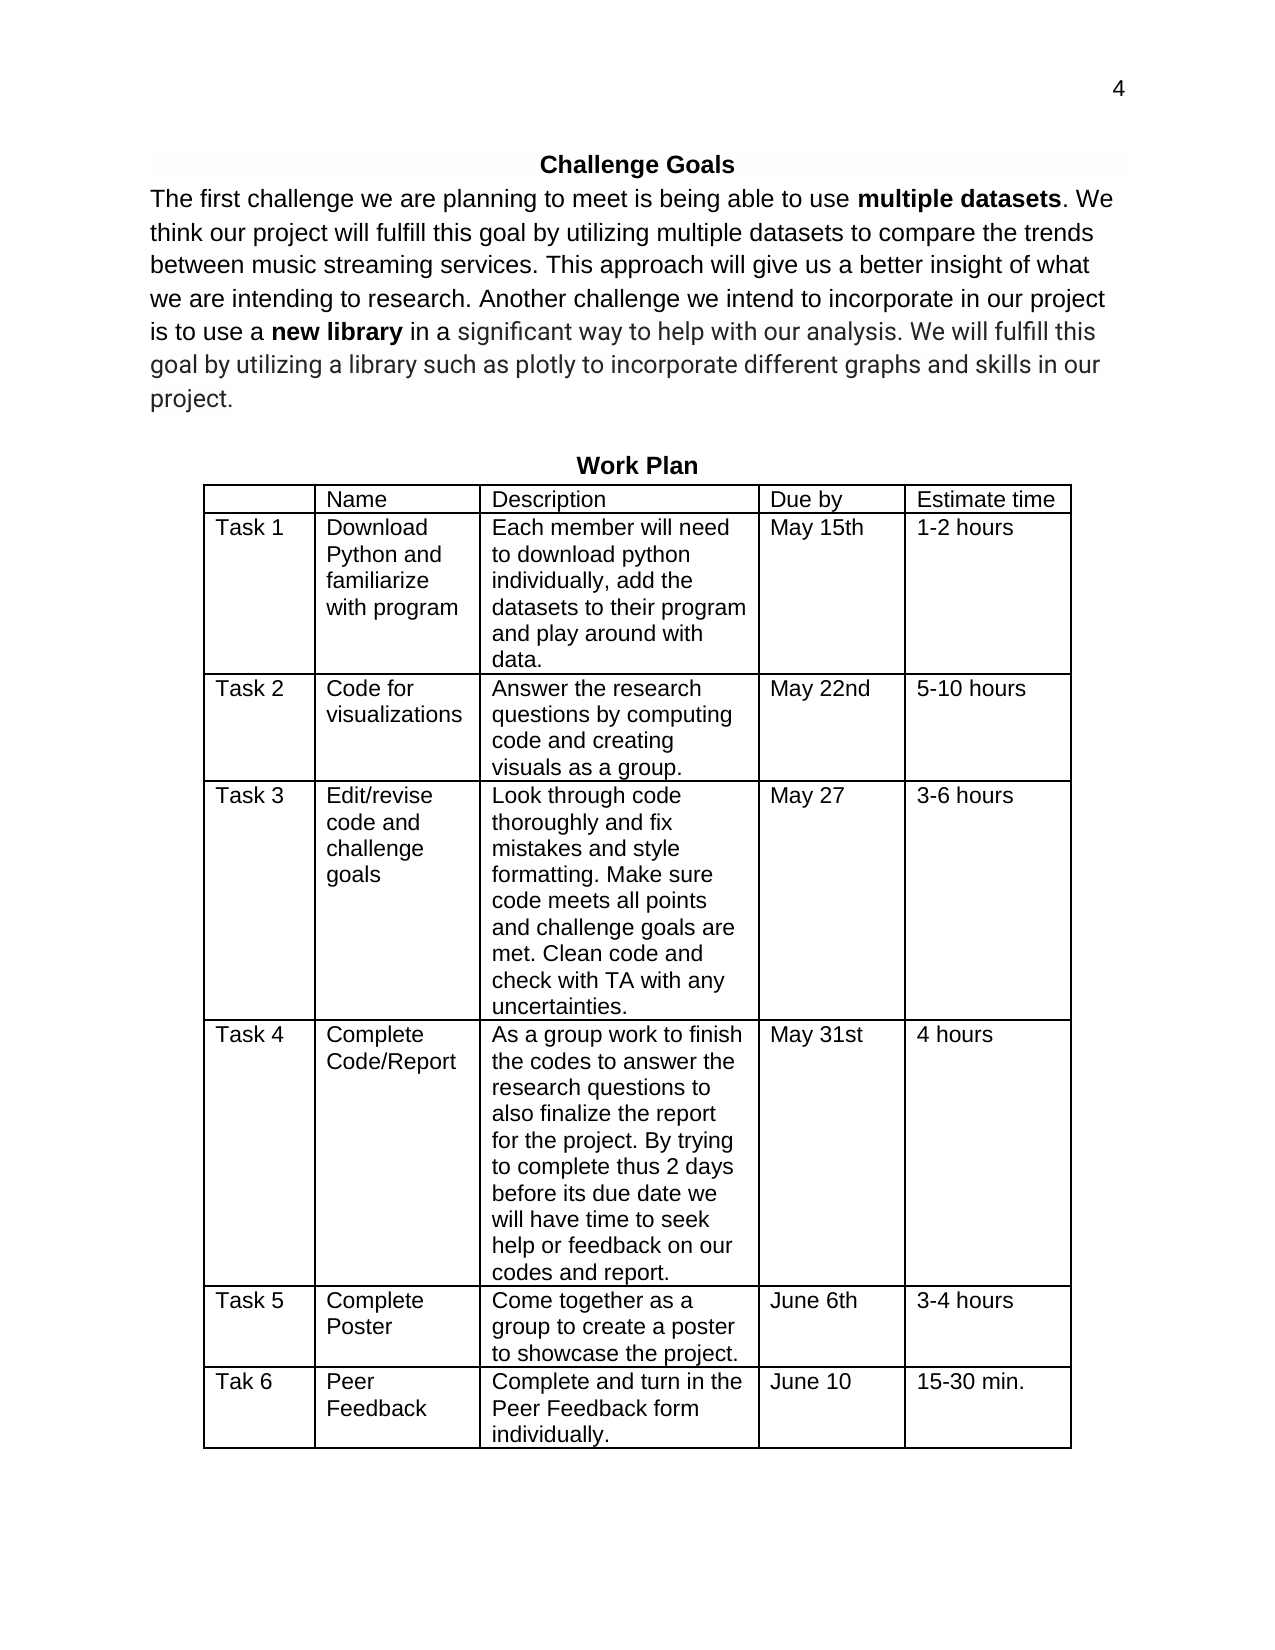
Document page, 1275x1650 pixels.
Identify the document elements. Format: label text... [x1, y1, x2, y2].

table_cell 3-4 hours [906, 1287, 1070, 1366]
table_cell June 10 [760, 1368, 904, 1447]
table_cell Task 2 [205, 675, 314, 780]
table_cell 1-2 hours [906, 514, 1070, 672]
table_header Name [316, 486, 479, 512]
table_cell Task 5 [205, 1287, 314, 1366]
table_header Estimate time [906, 486, 1070, 512]
text The first challenge we are planning to meet is being able to use multiple datasets. We think our project will fulfill this goal by utilizing multiple datasets to compare the trends between music streaming services. This approach will give us a better insight of what we are intending to research. Another challenge we intend to incorporate in our project is to use a new library in a significant way to help with our analysis. We will fulfill this goal by utilizing a library such as plotly to incorporate different graphs and skills in our project. [150, 184, 1125, 413]
table_cell 4 hours [906, 1021, 1070, 1285]
table_cell May 22nd [760, 675, 904, 780]
table_cell Look through code thoroughly and fix mistakes and style formatting. Make sure code meets all points and challenge goals are met. Clean code and check with TA with any uncertainties. [481, 782, 758, 1019]
table_cell Each member will need to download python individually, add the datasets to their program and play around with data. [481, 514, 758, 672]
table_cell 5-10 hours [906, 675, 1070, 780]
table_cell Tak 6 [205, 1368, 314, 1447]
table_header Due by [760, 486, 904, 512]
table_cell Complete Poster [316, 1287, 479, 1366]
table_cell June 6th [760, 1287, 904, 1366]
table_cell Task 3 [205, 782, 314, 1019]
table_cell Download Python and familiarize with program [316, 514, 479, 672]
table_cell 15-30 min. [906, 1368, 1070, 1447]
table_cell Complete and turn in the Peer Feedback form individually. [481, 1368, 758, 1447]
table_cell Peer Feedback [316, 1368, 479, 1447]
table_cell Come together as a group to create a poster to showcase the project. [481, 1287, 758, 1366]
table_cell As a group work to finish the codes to answer the research questions to also finalize the report for the project. By trying to complete thus 2 days before its due date we will have time to seek help or feedback on our codes and report. [481, 1021, 758, 1285]
table_cell May 27 [760, 782, 904, 1019]
table_cell Code for visualizations [316, 675, 479, 780]
table_cell Task 4 [205, 1021, 314, 1285]
text Challenge Goals [150, 150, 1125, 179]
table_cell May 31st [760, 1021, 904, 1285]
table_cell 3-6 hours [906, 782, 1070, 1019]
table_cell Task 1 [205, 514, 314, 672]
table_cell Edit/revise code and challenge goals [316, 782, 479, 1019]
table_cell Complete Code/Report [316, 1021, 479, 1285]
text Work Plan [150, 451, 1125, 479]
table_cell Answer the research questions by computing code and creating visuals as a group. [481, 675, 758, 780]
table_cell May 15th [760, 514, 904, 672]
table_header Description [481, 486, 758, 512]
table_header [205, 486, 314, 512]
